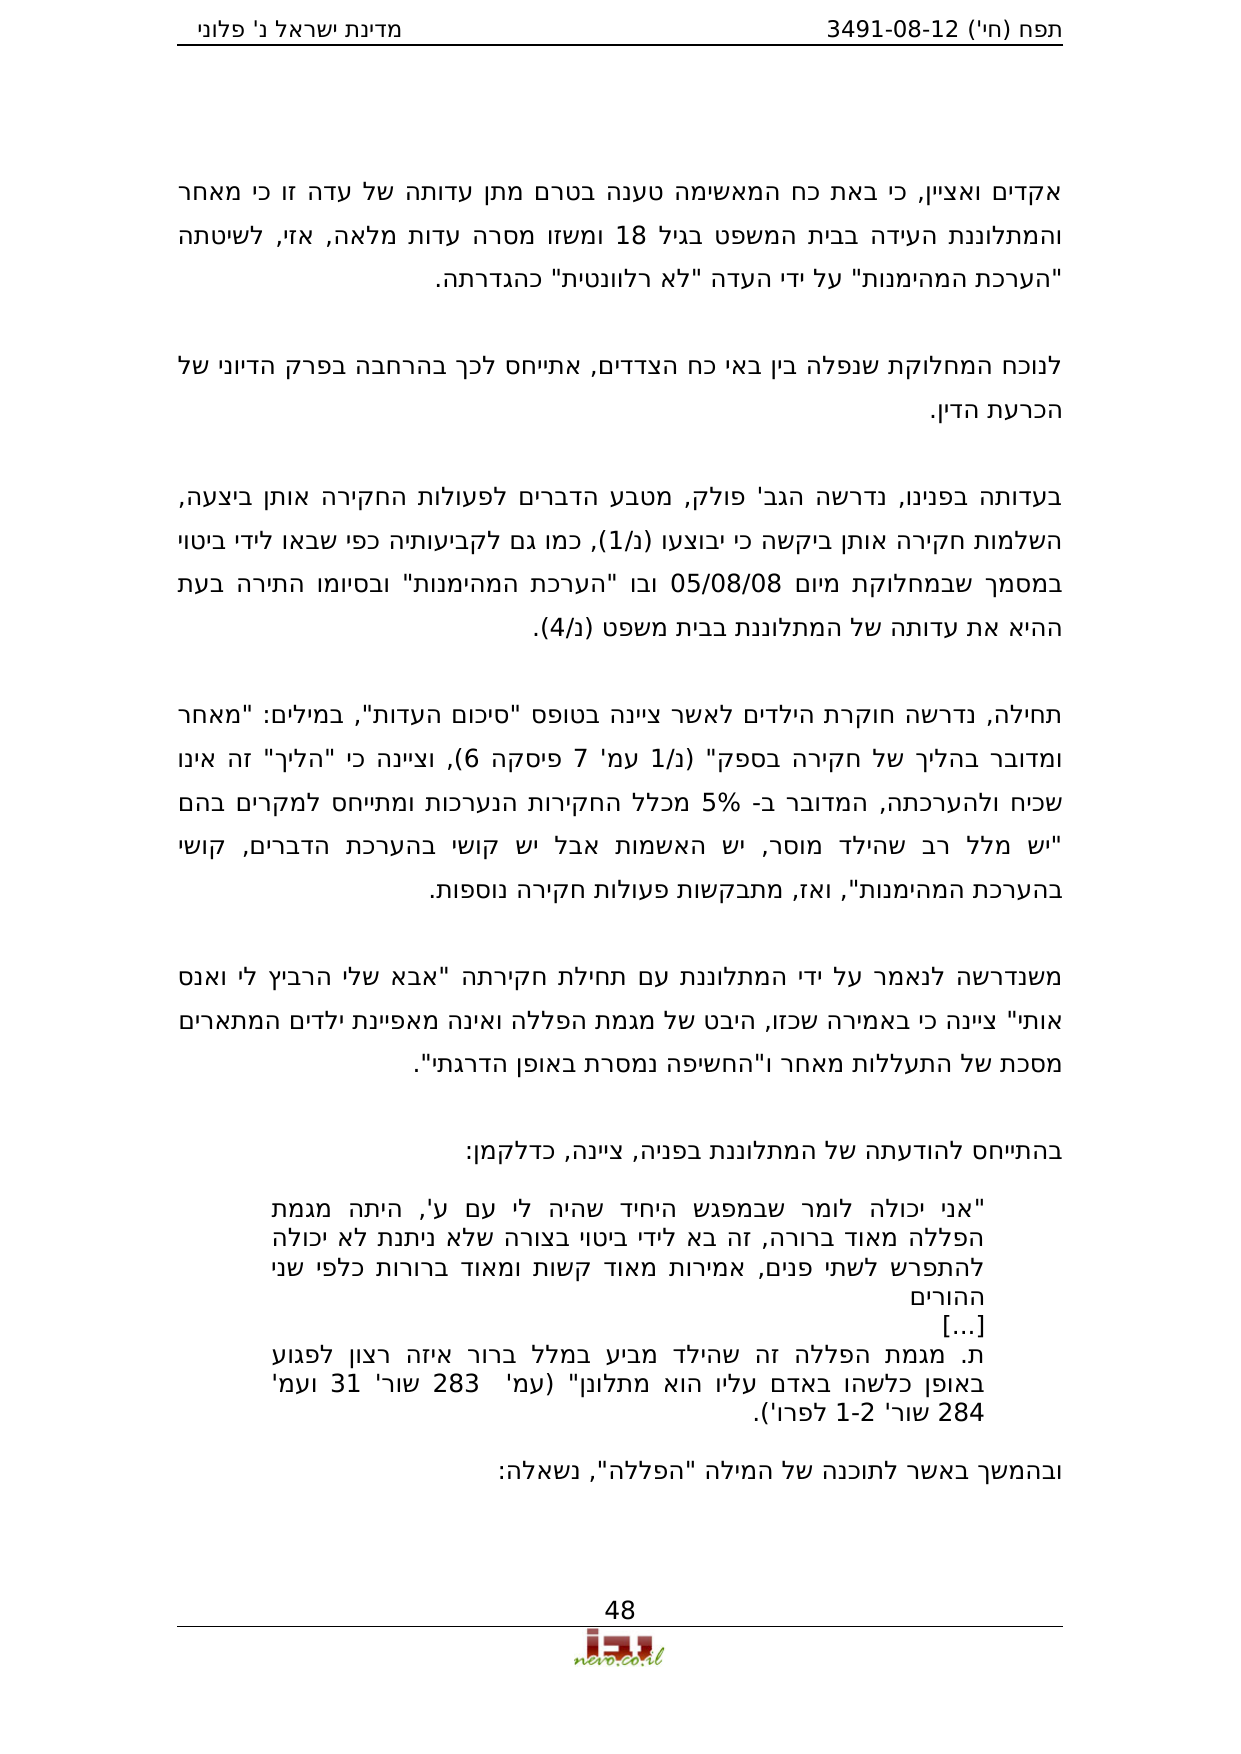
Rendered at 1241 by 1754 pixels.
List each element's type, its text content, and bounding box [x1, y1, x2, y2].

text ת. מגמת הפללה זה שהילד מביע במלל ברור איזה רצון לפגוע באופן כלשהו באדם עליו הוא מתלונן" (עמ' 283 שור' 31 ועמ' 284 שור' 1-2 לפרו'). [271, 1340, 985, 1428]
text ובהמשך באשר לתוכנה של המילה "הפללה", נשאלה: [177, 1457, 1063, 1486]
text אקדים ואציין, כי באת כח המאשימה טענה בטרם מתן עדותה של עדה זו כי מאחר והמתלוננת העידה בבית המשפט בגיל 18 ומשזו מסרה עדות מלאה, אזי, לשיטתה "הערכת המהימנות" על ידי העדה "לא רלוונטית" כהגדרתה. [177, 177, 1063, 294]
text [...] [271, 1311, 985, 1340]
text "אני יכולה לומר שבמפגש היחיד שהיה לי עם ע', היתה מגמת הפללה מאוד ברורה, זה בא לידי ביטוי בצורה שלא ניתנת לא יכולה להתפרש לשתי פנים, אמירות מאוד קשות ומאוד ברורות כלפי שני ההורים [271, 1194, 985, 1311]
text תחילה, נדרשה חוקרת הילדים לאשר ציינה בטופס "סיכום העדות", במילים: "מאחר ומדובר בהליך של חקירה בספק" (נ/1 עמ' 7 פיסקה 6), וציינה כי "הליך" זה אינו שכיח ולהערכתה, המדובר ב- 5% מכלל החקירות הנערכות ומתייחס למקרים בהם "יש מלל רב שהילד מוסר, יש האשמות אבל יש קושי בהערכת הדברים, קושי בהערכת המהימנות", ואז, מתבקשות פעולות חקירה נוספות. [177, 700, 1063, 904]
text משנדרשה לנאמר על ידי המתלוננת עם תחילת חקירתה "אבא שלי הרביץ לי ואנס אותי" ציינה כי באמירה שכזו, היבט של מגמת הפללה ואינה מאפיינת ילדים המתארים מסכת של התעללות מאחר ו"החשיפה נמסרת באופן הדרגתי". [177, 962, 1063, 1079]
text בהתייחס להודעתה של המתלוננת בפניה, ציינה, כדלקמן: [177, 1137, 1063, 1166]
picture [574, 1628, 666, 1667]
text בעדותה בפנינו, נדרשה הגב' פולק, מטבע הדברים לפעולות החקירה אותן ביצעה, השלמות חקירה אותן ביקשה כי יבוצעו (נ/1), כמו גם לקביעותיה כפי שבאו לידי ביטוי במסמך שבמחלוקת מיום 05/08/08 ובו "הערכת המהימנות" ובסיומו התירה בעת ההיא את עדותה של המתלוננת בבית משפט (נ/4). [177, 482, 1063, 643]
text לנוכח המחלוקת שנפלה בין באי כח הצדדים, אתייחס לכך בהרחבה בפרק הדיוני של הכרעת הדין. [177, 352, 1063, 424]
